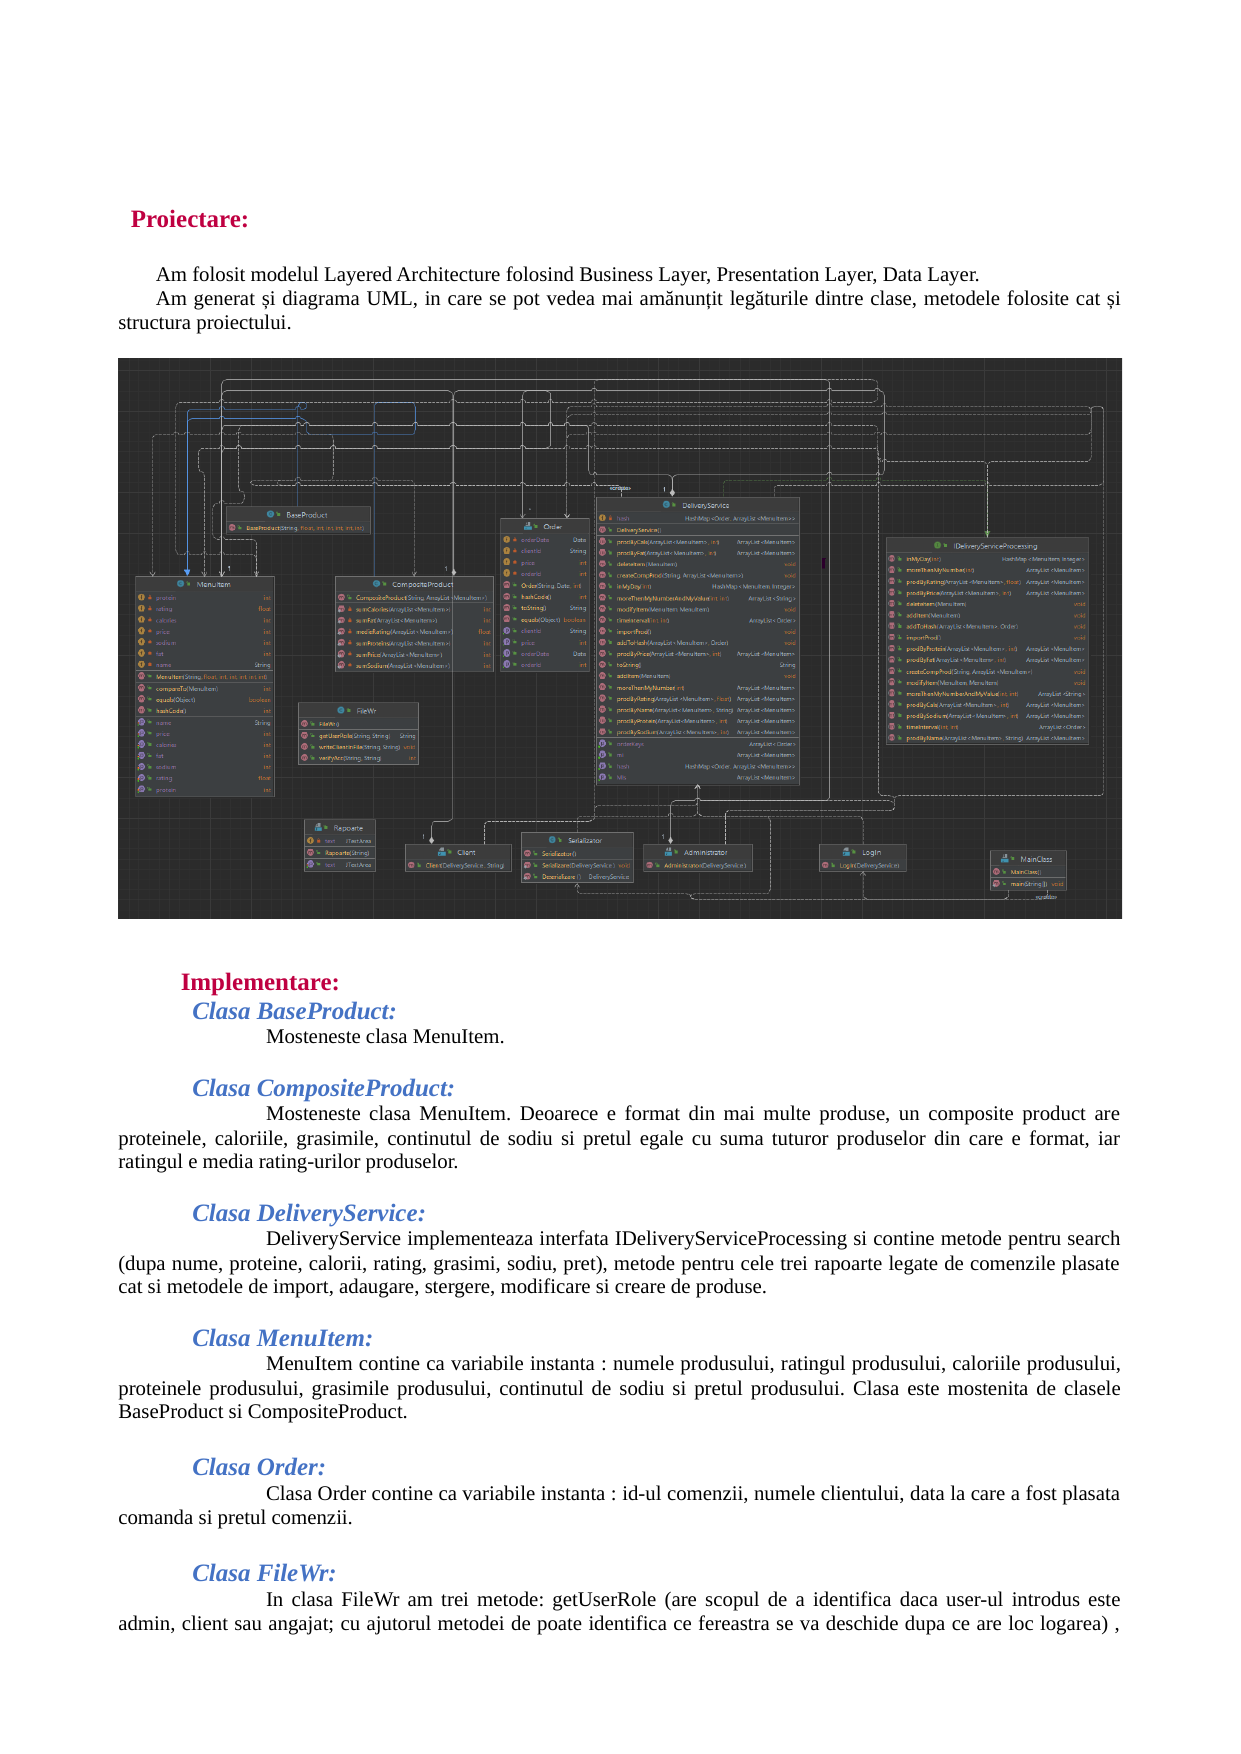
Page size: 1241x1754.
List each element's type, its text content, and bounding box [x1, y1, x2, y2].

list Implementare: [118, 967, 1122, 996]
list Clasa FileWr: [118, 1558, 1122, 1587]
text Am generat și diagrama UML, in care se pot vedea mai amănunțit legăturile dintre clase, metodele folosite cat și structura proiectului. [118, 286, 1122, 334]
list Clasa Order contine ca variabile instanta : id-ul comenzii, numele clientului, data la care a fost plasata comanda si pretul comenzii. [118, 1481, 1122, 1529]
list Mosteneste clasa MenuItem. Deoarece e format din mai multe produse, un composite product are proteinele, caloriile, grasimile, continutul de sodiu si pretul egale cu suma tuturor produselor din care e format, iar ratingul e media rating-urilor produselor. [118, 1101, 1122, 1173]
list Proiectare: [118, 204, 1122, 233]
list DeliveryService implementeaza interfata IDeliveryServiceProcessing si contine metode pentru search (dupa nume, proteine, calorii, rating, grasimi, sodiu, pret), metode pentru cele trei rapoarte legate de comenzile plasate cat si metodele de import, adaugare, stergere, modificare si creare de produse. [118, 1226, 1122, 1298]
list Clasa DeliveryService: [118, 1198, 1122, 1226]
list Clasa MenuItem: [118, 1323, 1122, 1351]
list Clasa CompositeProduct: [118, 1073, 1122, 1101]
text Am folosit modelul Layered Architecture folosind Business Layer, Presentation Layer, Data Layer. [118, 262, 1122, 286]
picture [118, 358, 1123, 919]
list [118, 1587, 1122, 1635]
list Clasa Order: [118, 1452, 1122, 1481]
list Clasa BaseProduct: [118, 996, 1122, 1024]
list Mosteneste clasa MenuItem. [118, 1024, 1122, 1048]
list MenuItem contine ca variabile instanta : numele produsului, ratingul produsului, caloriile produsului, proteinele produsului, grasimile produsului, continutul de sodiu si pretul produsului. Clasa este mostenita de clasele BaseProduct si CompositeProduct. [118, 1351, 1122, 1423]
